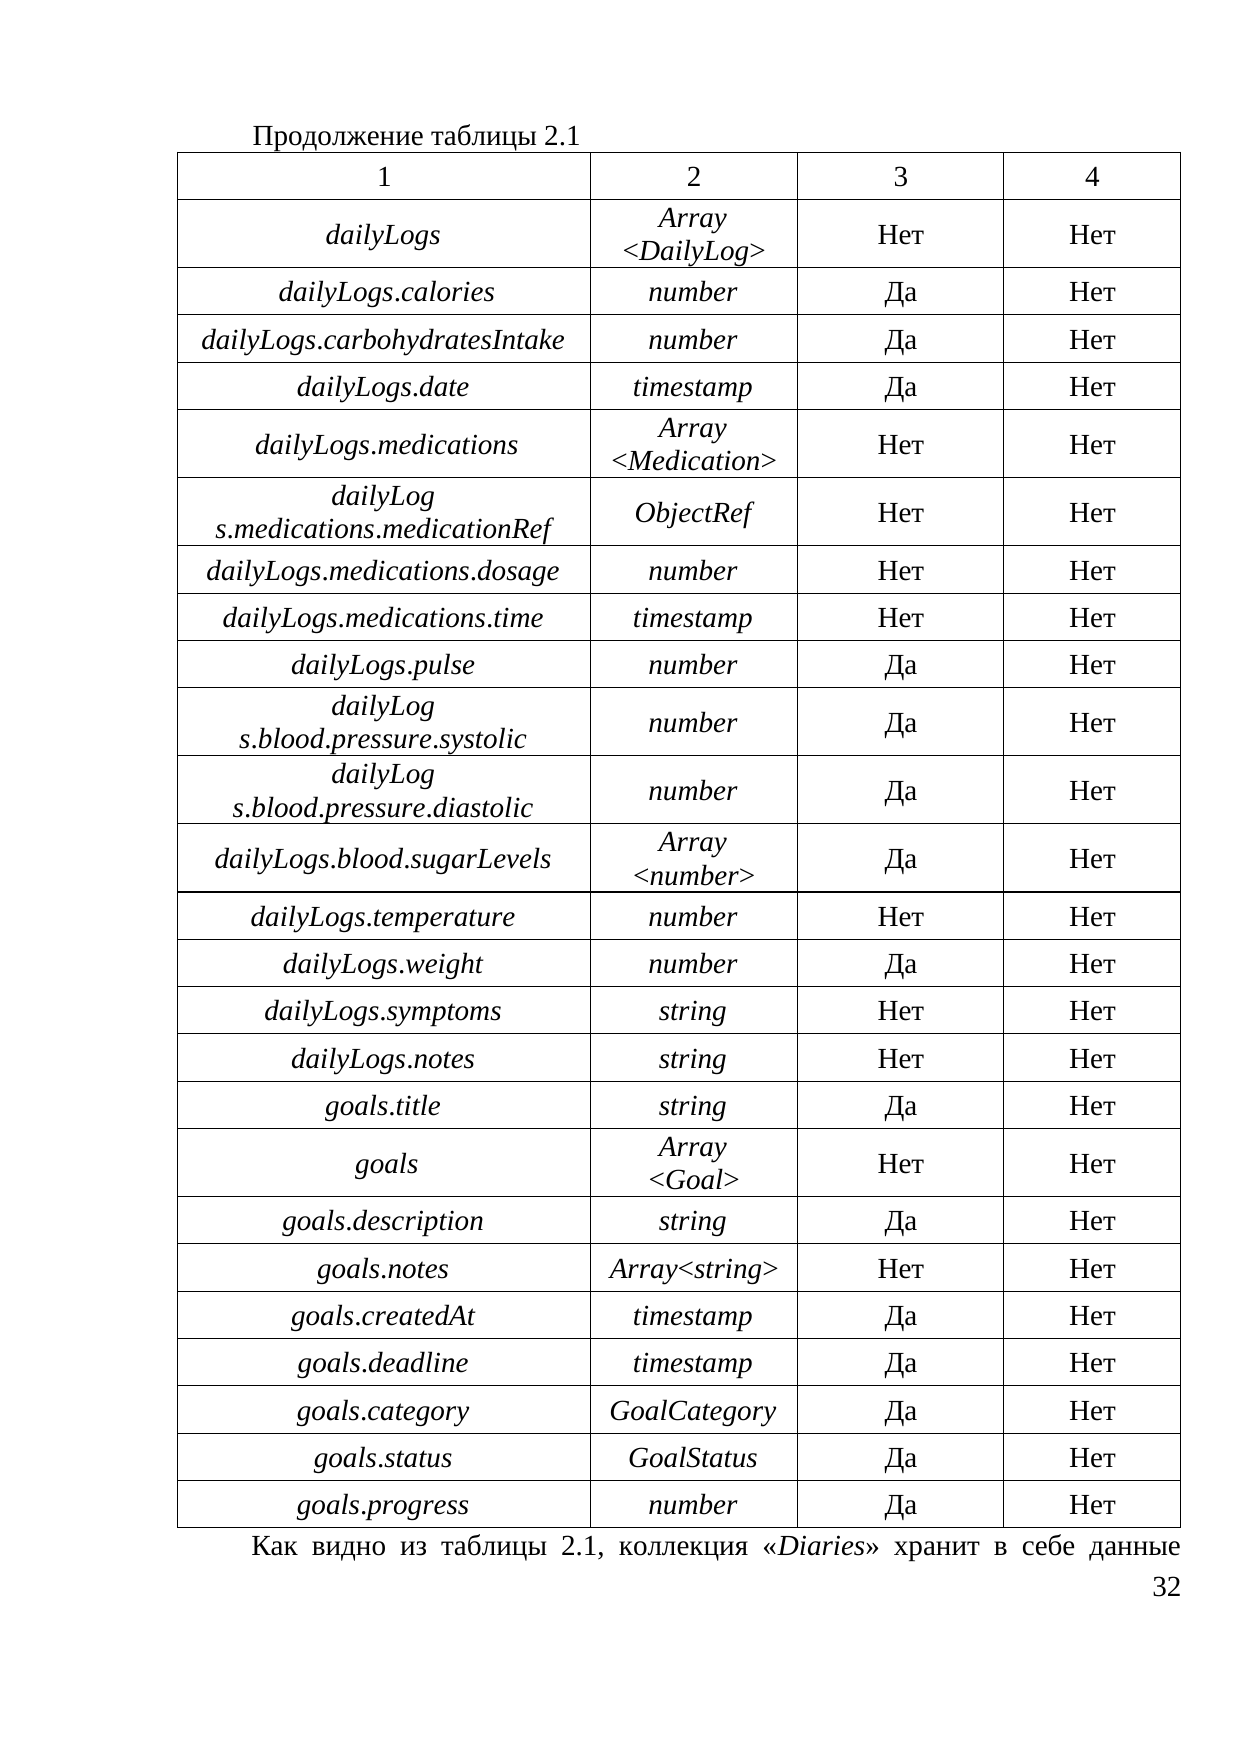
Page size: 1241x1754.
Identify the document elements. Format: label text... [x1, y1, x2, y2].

table_header 3 [798, 153, 1003, 199]
table_cell Нет [1004, 1434, 1180, 1480]
table_cell Нет [1004, 1197, 1180, 1243]
table_cell Нет [1004, 987, 1180, 1033]
table_cell Array <DailyLog> [591, 200, 797, 267]
table_cell Нет [1004, 893, 1180, 939]
table_header 2 [591, 153, 797, 199]
table_cell Да [798, 1386, 1003, 1432]
table_cell Array <Medication> [591, 410, 797, 477]
table_cell Да [798, 1434, 1003, 1480]
table_cell Нет [798, 1034, 1003, 1081]
table_cell Нет [1004, 1034, 1180, 1081]
table_cell number [591, 641, 797, 687]
table_cell Нет [1004, 1386, 1180, 1432]
table_cell Да [798, 824, 1003, 891]
table_cell Да [798, 268, 1003, 314]
table_cell Да [798, 1481, 1003, 1527]
table_cell Нет [1004, 688, 1180, 755]
table_cell goals.category [178, 1386, 590, 1432]
table_cell Да [798, 1197, 1003, 1243]
table_cell Array <number> [591, 824, 797, 891]
table_cell Нет [1004, 756, 1180, 823]
table_cell goals.status [178, 1434, 590, 1480]
table_cell goals.description [178, 1197, 590, 1243]
table_cell dailyLogs.blood.pressure.diastolic [178, 756, 590, 823]
table_cell Да [798, 641, 1003, 687]
table_cell Нет [1004, 268, 1180, 314]
table_cell Нет [1004, 1129, 1180, 1196]
table_cell dailyLogs.blood.sugarLevels [178, 824, 590, 891]
table_cell dailyLogs.calories [178, 268, 590, 314]
table_cell Нет [798, 893, 1003, 939]
table_cell Да [798, 1292, 1003, 1338]
table_cell dailyLogs.weight [178, 940, 590, 986]
table_cell timestamp [591, 1292, 797, 1338]
table_cell Да [798, 363, 1003, 409]
table_cell Нет [798, 546, 1003, 592]
table_cell Да [798, 1339, 1003, 1385]
table_cell Нет [798, 987, 1003, 1033]
table_cell Да [798, 940, 1003, 986]
table_cell Да [798, 688, 1003, 755]
table_cell string [591, 1082, 797, 1128]
table_cell number [591, 546, 797, 592]
table_cell dailyLogs.pulse [178, 641, 590, 687]
table_cell Нет [798, 410, 1003, 477]
table_cell Нет [1004, 315, 1180, 362]
table_cell dailyLogs.medications.time [178, 594, 590, 640]
table_cell Нет [1004, 546, 1180, 592]
table_cell Нет [1004, 1244, 1180, 1291]
table_cell Нет [1004, 1292, 1180, 1338]
table_cell timestamp [591, 594, 797, 640]
table_cell goals [178, 1129, 590, 1196]
table_cell GoalStatus [591, 1434, 797, 1480]
table_cell number [591, 893, 797, 939]
table_cell Нет [1004, 824, 1180, 891]
table_cell dailyLogs.medications.dosage [178, 546, 590, 592]
table_cell number [591, 1481, 797, 1527]
table_cell Array<string> [591, 1244, 797, 1291]
table_cell dailyLogs.date [178, 363, 590, 409]
table_cell number [591, 315, 797, 362]
table_cell Нет [1004, 1339, 1180, 1385]
table_cell Нет [1004, 1082, 1180, 1128]
table_cell number [591, 940, 797, 986]
table_cell dailyLogs.medications.medicationRef [178, 478, 590, 545]
table_cell string [591, 1034, 797, 1081]
table_cell Нет [798, 1129, 1003, 1196]
table_cell number [591, 756, 797, 823]
table_cell goals.notes [178, 1244, 590, 1291]
table_cell Array <Goal> [591, 1129, 797, 1196]
table_cell string [591, 1197, 797, 1243]
table_header 4 [1004, 153, 1180, 199]
table_cell timestamp [591, 363, 797, 409]
table_cell Нет [1004, 410, 1180, 477]
table_cell string [591, 987, 797, 1033]
table_cell Да [798, 315, 1003, 362]
table_cell Нет [1004, 1481, 1180, 1527]
table_cell ObjectRef [591, 478, 797, 545]
table_cell Нет [1004, 363, 1180, 409]
table_cell timestamp [591, 1339, 797, 1385]
table_cell dailyLogs.blood.pressure.systolic [178, 688, 590, 755]
table_cell dailyLogs.medications [178, 410, 590, 477]
table_cell Нет [1004, 200, 1180, 267]
table_cell Нет [798, 200, 1003, 267]
table_cell Нет [798, 594, 1003, 640]
table_cell Да [798, 1082, 1003, 1128]
table_cell dailyLogs [178, 200, 590, 267]
table_cell dailyLogs.carbohydratesIntake [178, 315, 590, 362]
table_cell goals.deadline [178, 1339, 590, 1385]
table_cell number [591, 268, 797, 314]
table_cell Нет [1004, 940, 1180, 986]
table_cell goals.createdAt [178, 1292, 590, 1338]
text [177, 1528, 1181, 1562]
table_cell goals.progress [178, 1481, 590, 1527]
table_cell dailyLogs.temperature [178, 893, 590, 939]
table_cell Нет [1004, 641, 1180, 687]
table_cell Нет [798, 478, 1003, 545]
text Продолжение таблицы 2.1 [177, 118, 1181, 152]
table_cell number [591, 688, 797, 755]
table_header 1 [178, 153, 590, 199]
table_cell Нет [798, 1244, 1003, 1291]
table_cell Да [798, 756, 1003, 823]
table_cell Нет [1004, 478, 1180, 545]
table_cell GoalCategory [591, 1386, 797, 1432]
table_cell dailyLogs.symptoms [178, 987, 590, 1033]
table_cell dailyLogs.notes [178, 1034, 590, 1081]
table_cell Нет [1004, 594, 1180, 640]
table_cell goals.title [178, 1082, 590, 1128]
